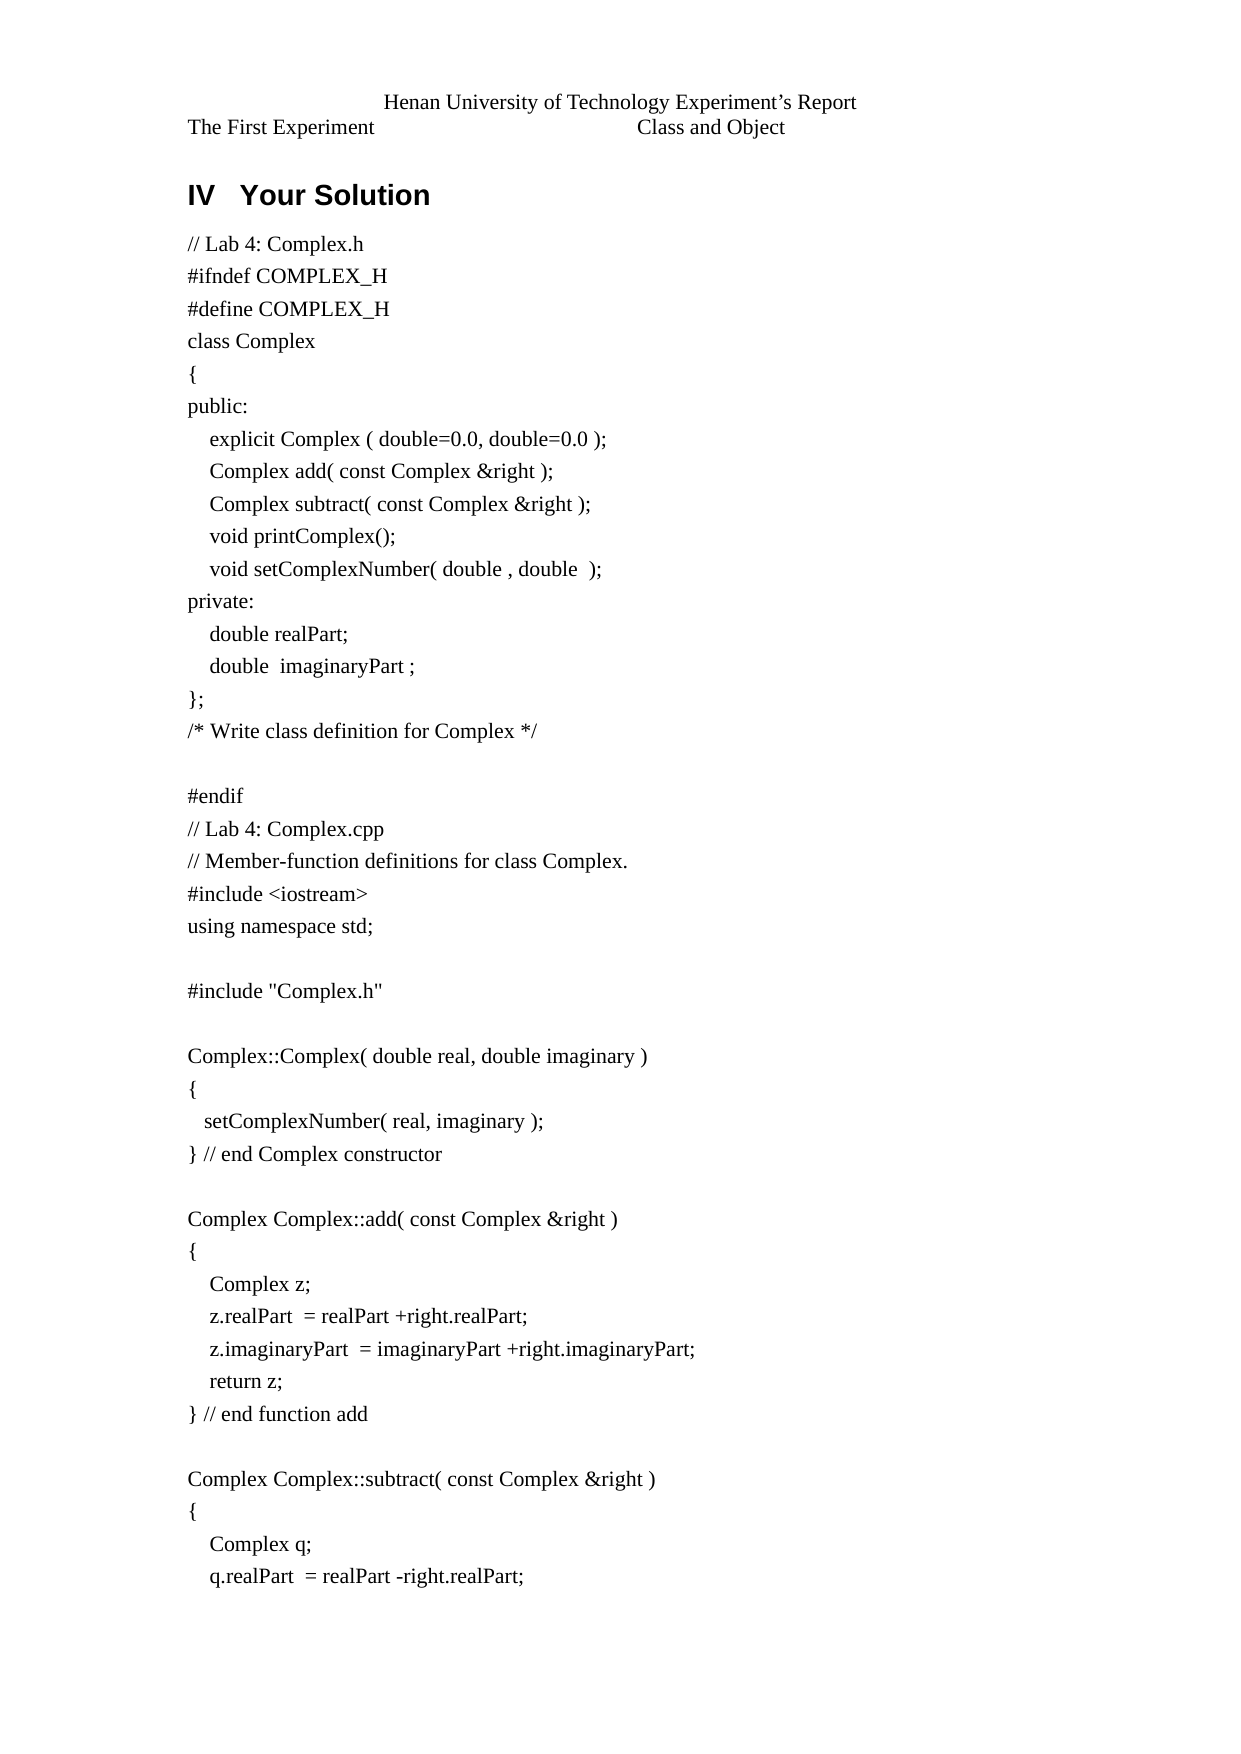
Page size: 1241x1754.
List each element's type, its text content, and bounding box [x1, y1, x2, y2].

text { [187, 357, 1053, 389]
text explicit Complex ( double=0.0, double=0.0 ); [187, 422, 1053, 454]
text { [187, 1072, 1053, 1104]
text }; [187, 682, 1053, 714]
text return z; [187, 1364, 1053, 1397]
text setComplexNumber( real, imaginary ); [187, 1104, 1053, 1137]
text Complex subtract( const Complex &right ); [187, 487, 1053, 519]
text // Lab 4: Complex.h [187, 227, 1053, 259]
text q.realPart = realPart -right.realPart; [187, 1559, 1053, 1592]
text { [187, 1234, 1053, 1267]
text #include "Complex.h" [187, 974, 1053, 1007]
text { [187, 1494, 1053, 1527]
text Complex::Complex( double real, double imaginary ) [187, 1039, 1053, 1072]
text double realPart; [187, 617, 1053, 649]
text double imaginaryPart ; [187, 649, 1053, 682]
text /* Write class definition for Complex */ [187, 714, 1053, 747]
text Complex Complex::add( const Complex &right ) [187, 1202, 1053, 1234]
text #ifndef COMPLEX_H [187, 259, 1053, 292]
text } // end Complex constructor [187, 1137, 1053, 1169]
text class Complex [187, 324, 1053, 357]
text } // end function add [187, 1397, 1053, 1429]
text void printComplex(); [187, 519, 1053, 552]
text #include <iostream> [187, 877, 1053, 909]
text Complex z; [187, 1267, 1053, 1299]
text public: [187, 389, 1053, 422]
text #define COMPLEX_H [187, 292, 1053, 324]
text z.imaginaryPart = imaginaryPart +right.imaginaryPart; [187, 1332, 1053, 1364]
text Complex Complex::subtract( const Complex &right ) [187, 1462, 1053, 1494]
text using namespace std; [187, 909, 1053, 942]
text Complex add( const Complex &right ); [187, 454, 1053, 487]
text // Member-function definitions for class Complex. [187, 844, 1053, 877]
text void setComplexNumber( double , double ); [187, 552, 1053, 584]
text z.realPart = realPart +right.realPart; [187, 1299, 1053, 1332]
text IV Your Solution [187, 162, 1053, 227]
text Complex q; [187, 1527, 1053, 1559]
text // Lab 4: Complex.cpp [187, 812, 1053, 844]
text private: [187, 584, 1053, 617]
text #endif [187, 779, 1053, 812]
